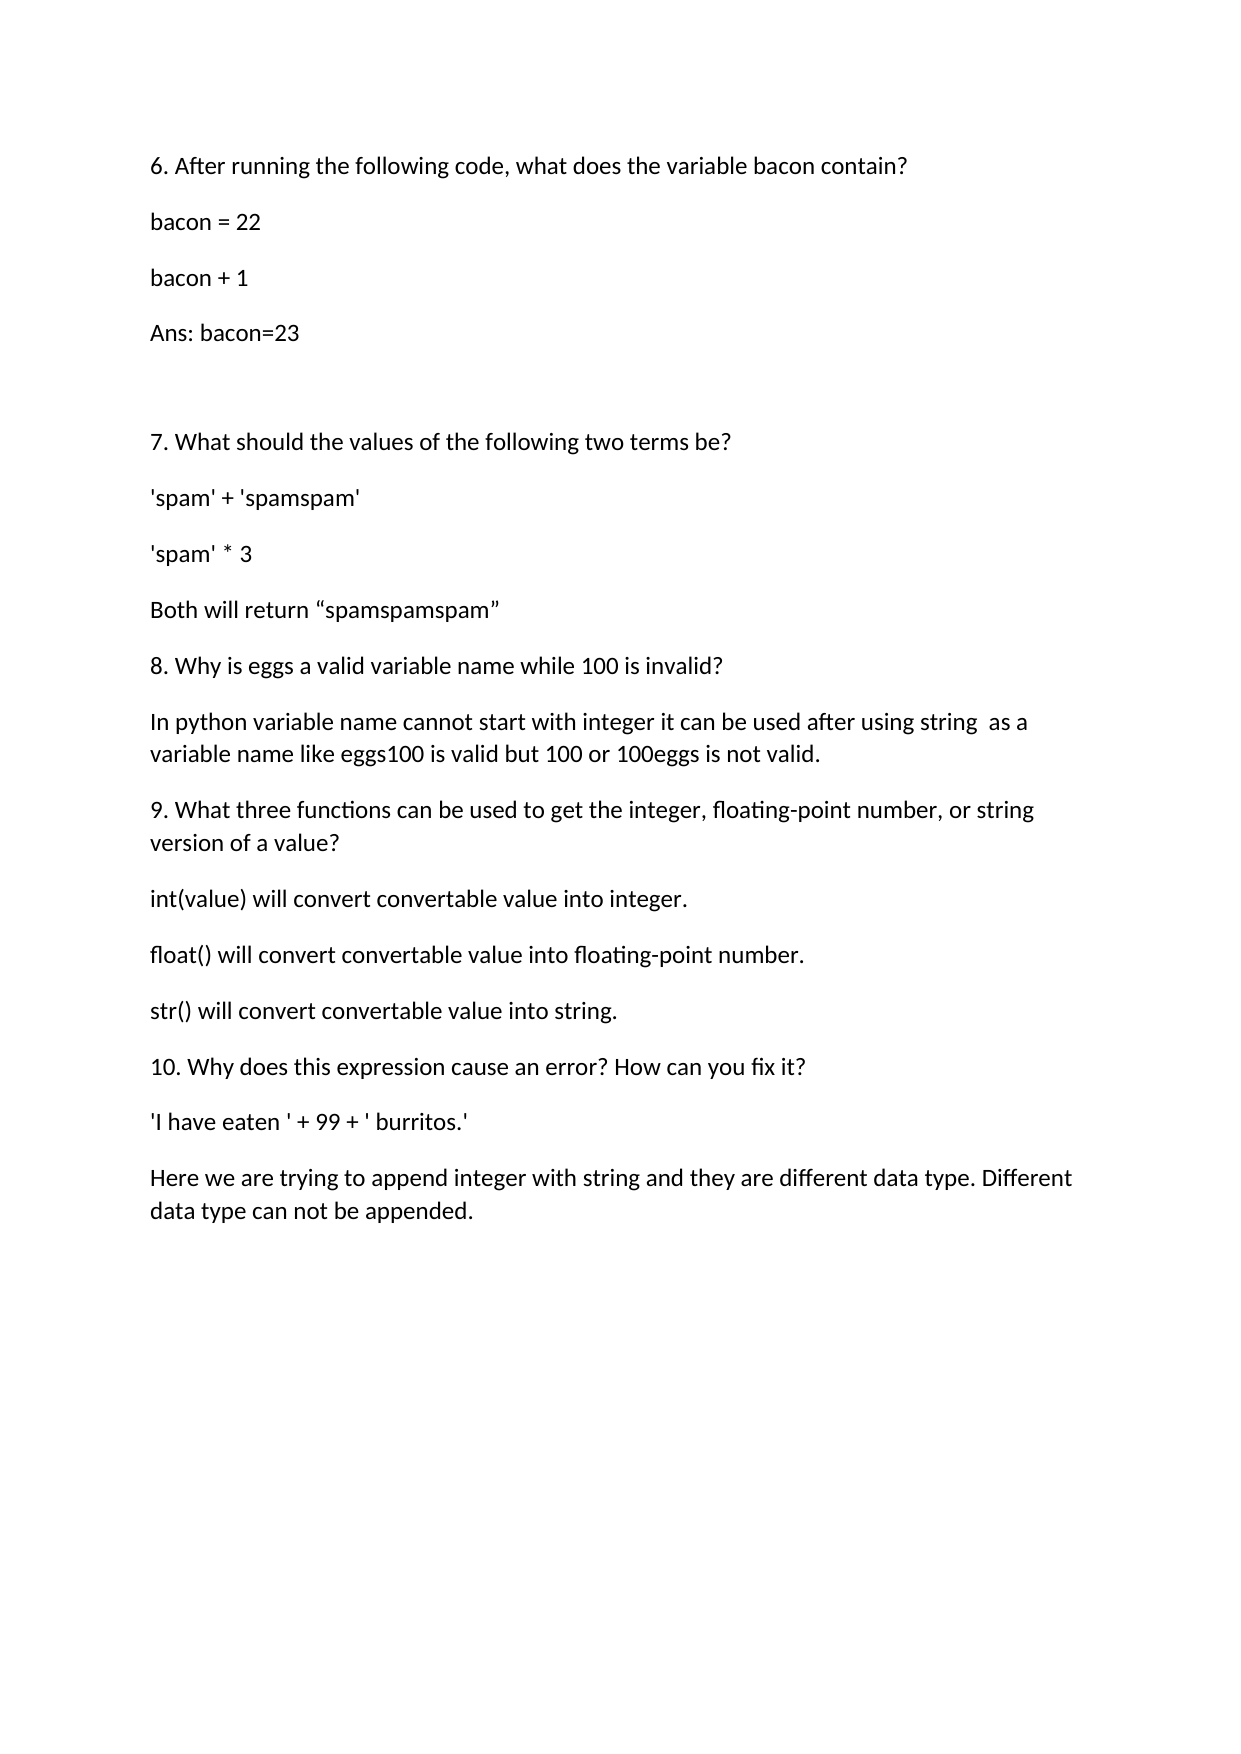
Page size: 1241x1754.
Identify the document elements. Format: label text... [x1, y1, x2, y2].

text 10. Why does this expression cause an error? How can you fix it? [150, 1051, 1090, 1081]
text int(value) will convert convertable value into integer. [150, 883, 1090, 914]
text 7. What should the values of the following two terms be? [150, 426, 1090, 457]
text bacon = 22 [150, 206, 1090, 236]
text 6. After running the following code, what does the variable bacon contain? [150, 150, 1090, 181]
text 'spam' + 'spamspam' [150, 482, 1090, 513]
text 'I have eaten ' + 99 + ' burritos.' [150, 1106, 1090, 1137]
text str() will convert convertable value into string. [150, 995, 1090, 1025]
text 'spam' * 3 [150, 538, 1090, 569]
text float() will convert convertable value into floating-point number. [150, 939, 1090, 969]
text Ans: bacon=23 [150, 317, 1090, 348]
text Here we are trying to append integer with string and they are different data type. Different data type can not be appended. [150, 1162, 1090, 1226]
text In python variable name cannot start with integer it can be used after using string as a variable name like eggs100 is valid but 100 or 100eggs is not valid. [150, 706, 1090, 769]
text bacon + 1 [150, 262, 1090, 292]
text 8. Why is eggs a valid variable name while 100 is invalid? [150, 650, 1090, 680]
text 9. What three functions can be used to get the integer, floating-point number, or string version of a value? [150, 794, 1090, 858]
text Both will return “spamspamspam” [150, 594, 1090, 624]
